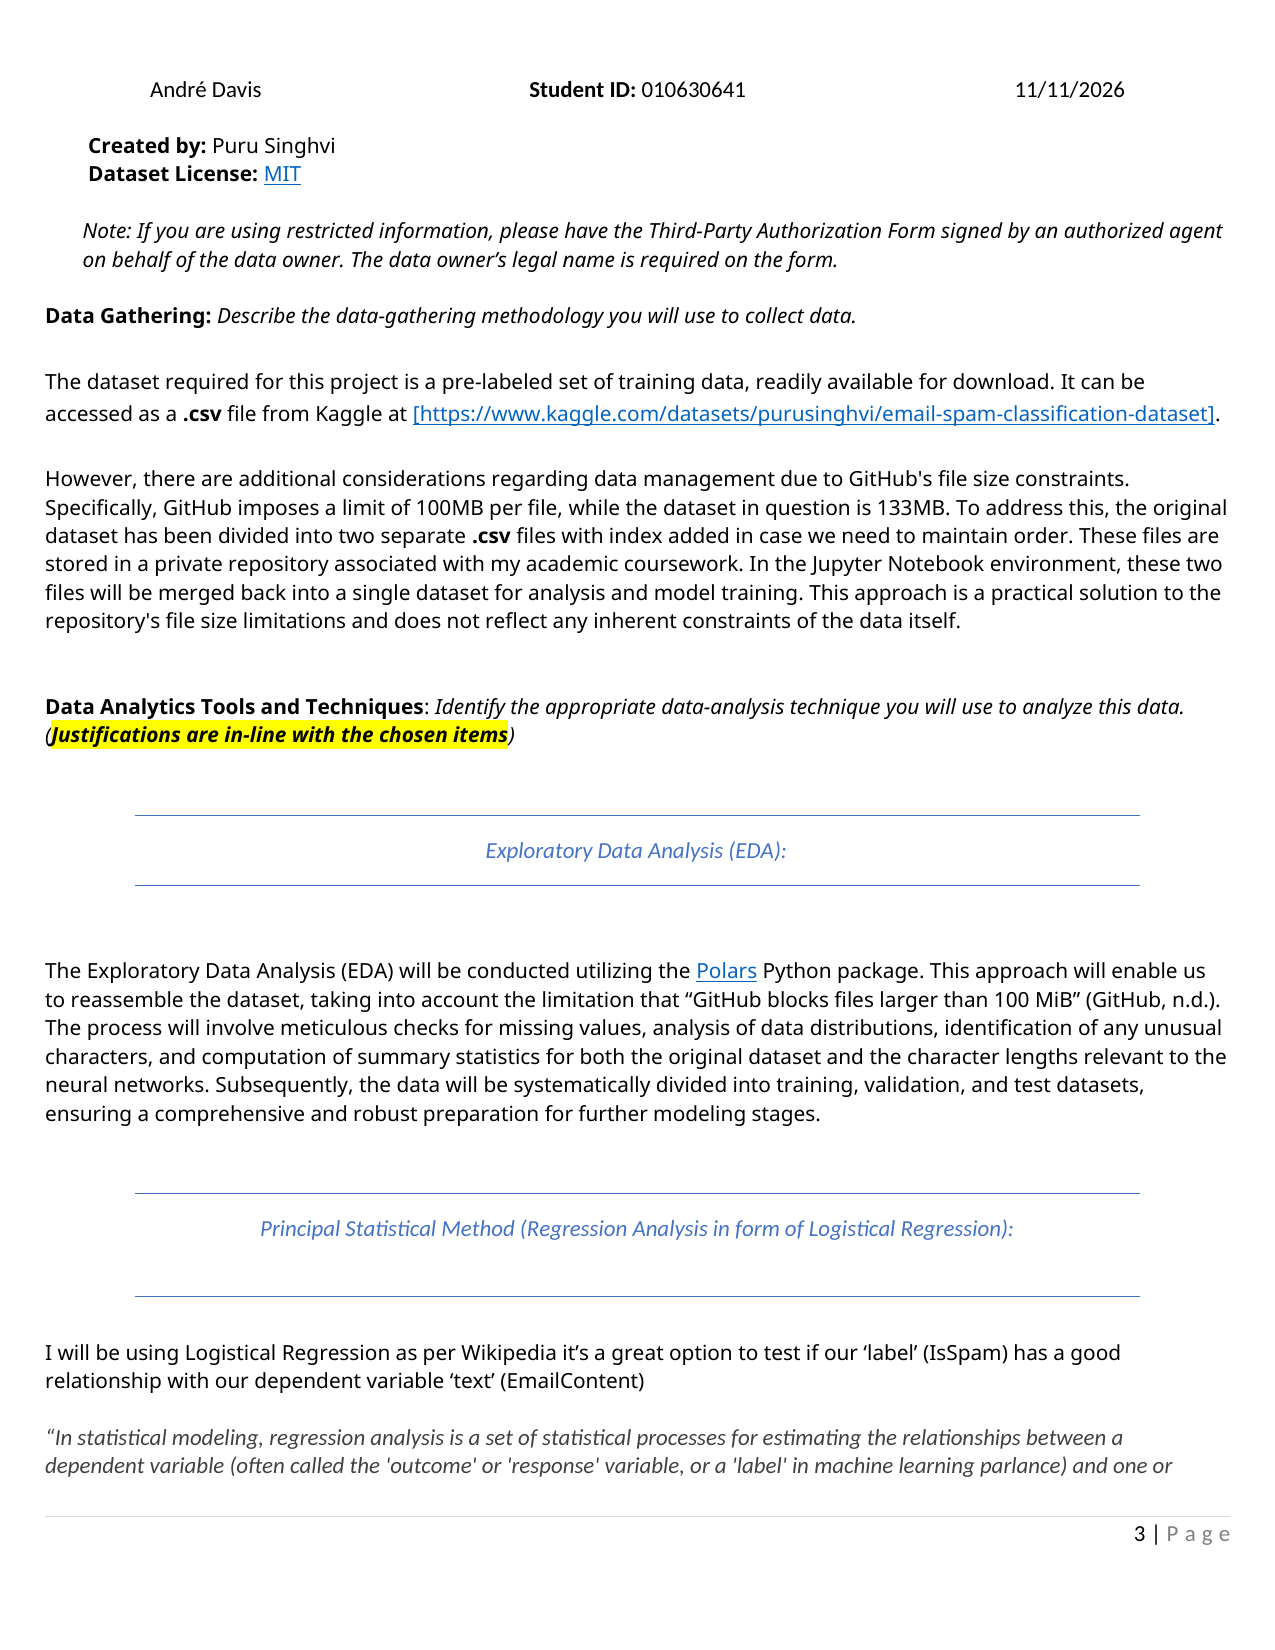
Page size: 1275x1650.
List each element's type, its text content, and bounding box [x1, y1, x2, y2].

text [45, 1338, 1230, 1479]
text Created by: Puru Singhvi Dataset License: MIT [82, 131, 1230, 188]
text Note: If you are using restricted information, please have the Third-Party Authorization Form signed by an authorized agent on behalf of the data owner. The data owner’s legal name is required on the form. [82, 216, 1230, 273]
text Principal Statistical Method (Regression Analysis in form of Logistical Regression): [135, 1194, 1140, 1296]
text Data Gathering: Describe the data-gathering methodology you will use to collect data. The dataset required for this project is a pre-labeled set of training data, readily available for download. It can be accessed as a .csv file from Kaggle at [https://www.kaggle.com/datasets/purusinghvi/email-spam-classification-dataset]. [45, 302, 1230, 460]
text Data Analytics Tools and Techniques: Identify the appropriate data-analysis technique you will use to analyze this data. (Justifications are in-line with the chosen items) [45, 692, 1230, 749]
text However, there are additional considerations regarding data management due to GitHub's file size constraints. Specifically, GitHub imposes a limit of 100MB per file, while the dataset in question is 133MB. To address this, the original dataset has been divided into two separate .csv files with index added in case we need to maintain order. These files are stored in a private repository associated with my academic coursework. In the Jupyter Notebook environment, these two files will be merged back into a single dataset for analysis and model training. This approach is a practical solution to the repository's file size limitations and does not reflect any inherent constraints of the data itself. [45, 464, 1230, 635]
text The Exploratory Data Analysis (EDA) will be conducted utilizing the Polars Python package. This approach will enable us to reassemble the dataset, taking into account the limitation that “GitHub blocks files larger than 100 MiB” (GitHub, n.d.). The process will involve meticulous checks for missing values, analysis of data distributions, identification of any unusual characters, and computation of summary statistics for both the original dataset and the character lengths relevant to the neural networks. Subsequently, the data will be systematically divided into training, validation, and test datasets, ensuring a comprehensive and robust preparation for further modeling stages. [45, 928, 1230, 1155]
text Exploratory Data Analysis (EDA): [135, 816, 1140, 885]
